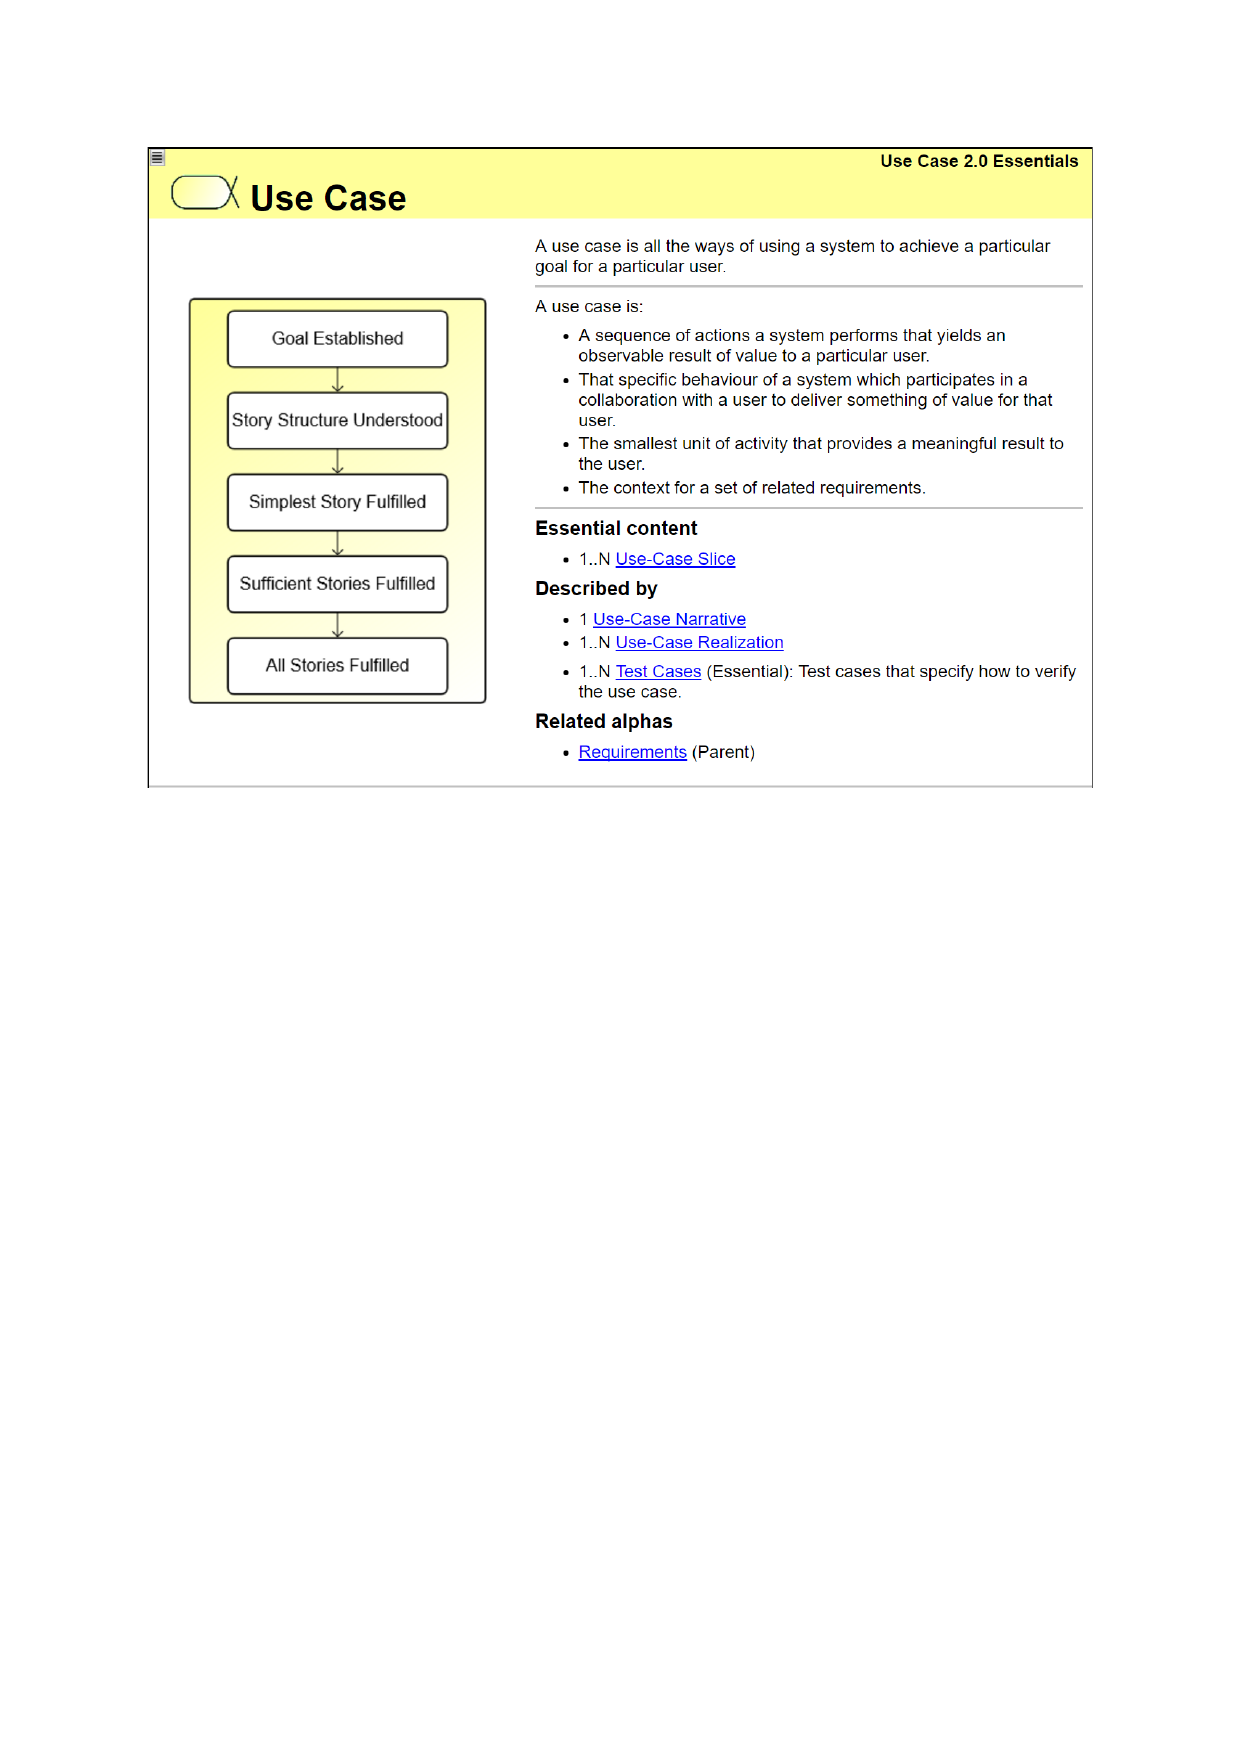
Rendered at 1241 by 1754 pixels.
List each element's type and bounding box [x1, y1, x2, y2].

picture [147, 147, 1093, 788]
